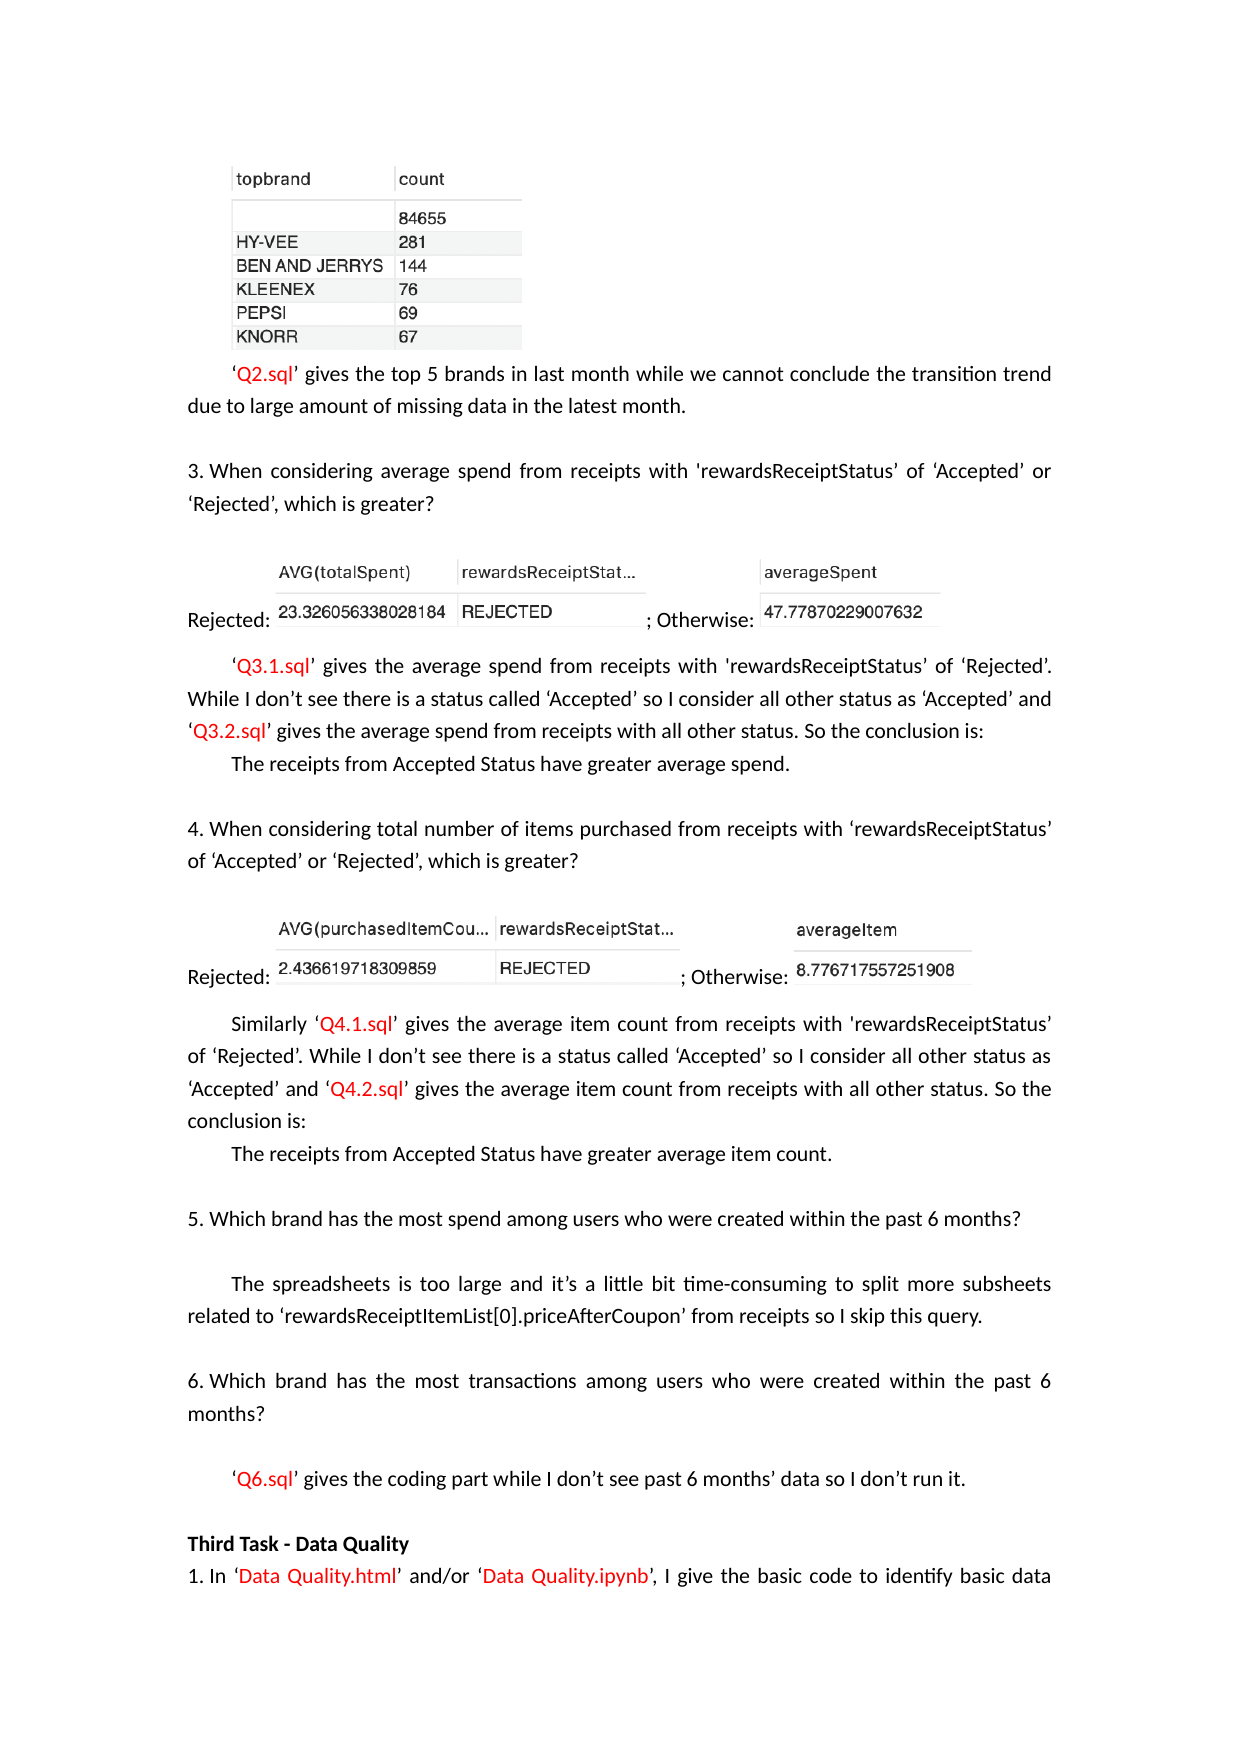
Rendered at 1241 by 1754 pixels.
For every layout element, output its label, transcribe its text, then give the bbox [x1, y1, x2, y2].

list Similarly ‘Q4.1.sql’ gives the average item count from receipts with 'rewardsReceiptStatus’ of ‘Rejected’. While I don’t see there is a status called ‘Accepted’ so I consider all other status as ‘Accepted’ and ‘Q4.2.sql’ gives the average item count from receipts with all other status. So the conclusion is: [187, 1007, 1053, 1137]
list The spreadsheets is too large and it’s a little bit time-consuming to split more subsheets related to ‘rewardsReceiptItemList[0].priceAfterCoupon’ from receipts so I skip this query. [187, 1267, 1053, 1332]
list The receipts from Accepted Status have greater average item count. [187, 1137, 1053, 1169]
list ‘Q2.sql’ gives the top 5 brands in last month while we cannot conclude the transition trend due to large amount of missing data in the latest month. [187, 357, 1053, 422]
list ‘Q3.1.sql’ gives the average spend from receipts with 'rewardsReceiptStatus’ of ‘Rejected’. While I don’t see there is a status called ‘Accepted’ so I consider all other status as ‘Accepted’ and ‘Q3.2.sql’ gives the average spend from receipts with all other status. So the conclusion is: [187, 649, 1053, 747]
list When considering total number of items purchased from receipts with ‘rewardsReceiptStatus’ of ‘Accepted’ or ‘Rejected’, which is greater? [187, 812, 1053, 877]
list Which brand has the most spend among users who were created within the past 6 months? [187, 1202, 1053, 1234]
picture [275, 909, 681, 985]
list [187, 1559, 1053, 1592]
picture [793, 911, 972, 985]
list ‘Q6.sql’ gives the coding part while I don’t see past 6 months’ data so I don’t run it. [187, 1462, 1053, 1494]
picture [759, 552, 941, 627]
picture [275, 552, 646, 627]
list When considering average spend from receipts with 'rewardsReceiptStatus’ of ‘Accepted’ or ‘Rejected’, which is greater? [187, 454, 1053, 519]
picture [231, 162, 522, 350]
list The receipts from Accepted Status have greater average spend. [187, 747, 1053, 779]
list Which brand has the most transactions among users who were created within the past 6 months? [187, 1364, 1053, 1429]
text Third Task - Data Quality [187, 1527, 1053, 1559]
